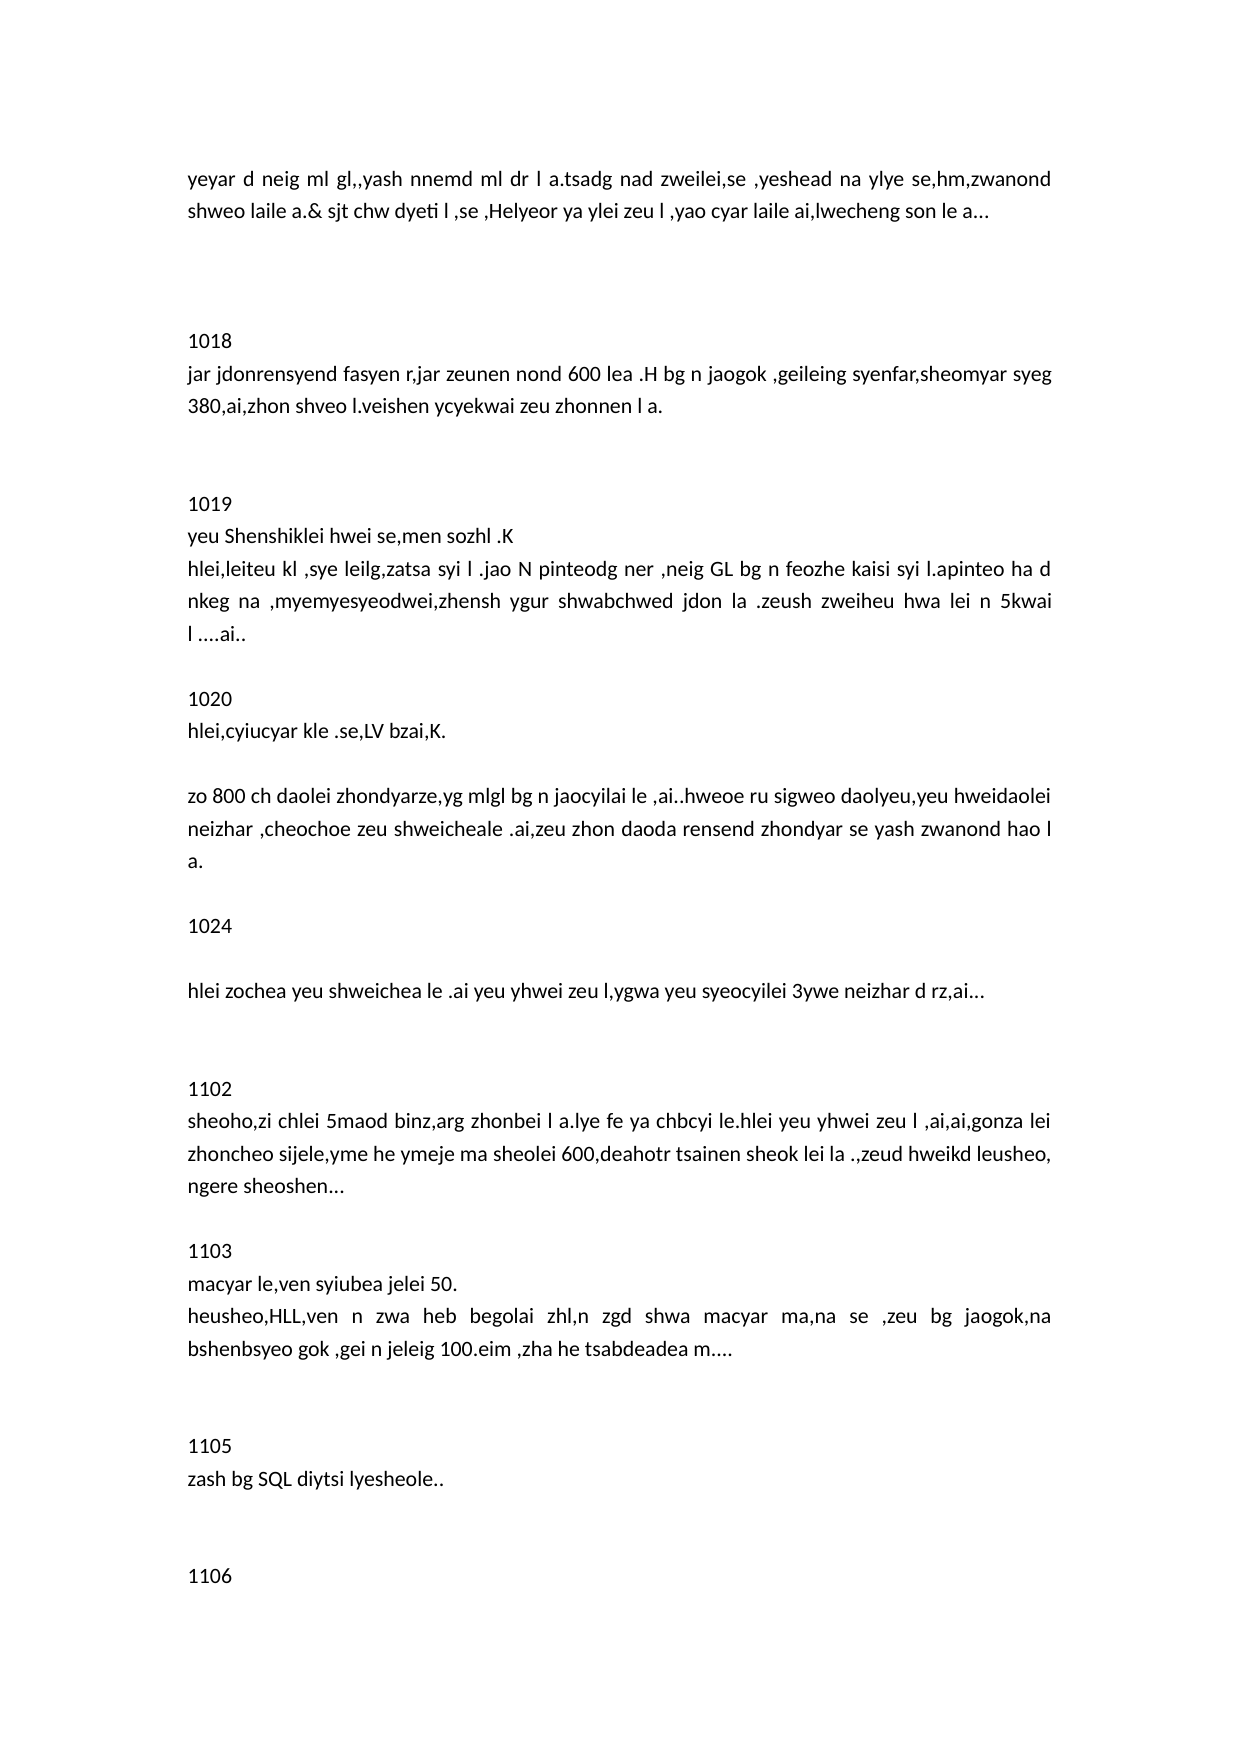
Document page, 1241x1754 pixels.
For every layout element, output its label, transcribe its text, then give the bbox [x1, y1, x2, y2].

text 1018 [187, 324, 1053, 357]
text heusheo,HLL,ven n zwa heb begolai zhl,n zgd shwa macyar ma,na se ,zeu bg jaogok,na bshenbsyeo gok ,gei n jeleig 100.eim ,zha he tsabdeadea m.... [187, 1299, 1053, 1364]
text 1019 [187, 487, 1053, 519]
text sheoho,zi chlei 5maod binz,arg zhonbei l a.lye fe ya chbcyi le.hlei yeu yhwei zeu l ,ai,ai,gonza lei zhoncheo sijele,yme he ymeje ma sheolei 600,deahotr tsainen sheok lei la .,zeud hweikd leusheo, ngere sheoshen... [187, 1104, 1053, 1202]
text hlei,cyiucyar kle .se,LV bzai,K. [187, 714, 1053, 747]
text 1103 [187, 1234, 1053, 1267]
text macyar le,ven syiubea jelei 50. [187, 1267, 1053, 1299]
text zash bg SQL diytsi lyesheole.. [187, 1462, 1053, 1494]
text hlei zochea yeu shweichea le .ai yeu yhwei zeu l,ygwa yeu syeocyilei 3ywe neizhar d rz,ai... [187, 974, 1053, 1007]
text 1105 [187, 1429, 1053, 1462]
text 1020 [187, 682, 1053, 714]
text zo 800 ch daolei zhondyarze,yg mlgl bg n jaocyilai le ,ai..hweoe ru sigweo daolyeu,yeu hweidaolei neizhar ,cheochoe zeu shweicheale .ai,zeu zhon daoda rensend zhondyar se yash zwanond hao l a. [187, 779, 1053, 877]
text yeu Shenshiklei hwei se,men sozhl .K [187, 519, 1053, 552]
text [187, 162, 1053, 227]
text 1102 [187, 1072, 1053, 1104]
text 1024 [187, 909, 1053, 942]
text hlei,leiteu kl ,sye leilg,zatsa syi l .jao N pinteodg ner ,neig GL bg n feozhe kaisi syi l.apinteo ha d nkeg na ,myemyesyeodwei,zhensh ygur shwabchwed jdon la .zeush zweiheu hwa lei n 5kwai l ....ai.. [187, 552, 1053, 649]
text jar jdonrensyend fasyen r,jar zeunen nond 600 lea .H bg n jaogok ,geileing syenfar,sheomyar syeg 380,ai,zhon shveo l.veishen ycyekwai zeu zhonnen l a. [187, 357, 1053, 422]
text 1106 [187, 1559, 1053, 1592]
